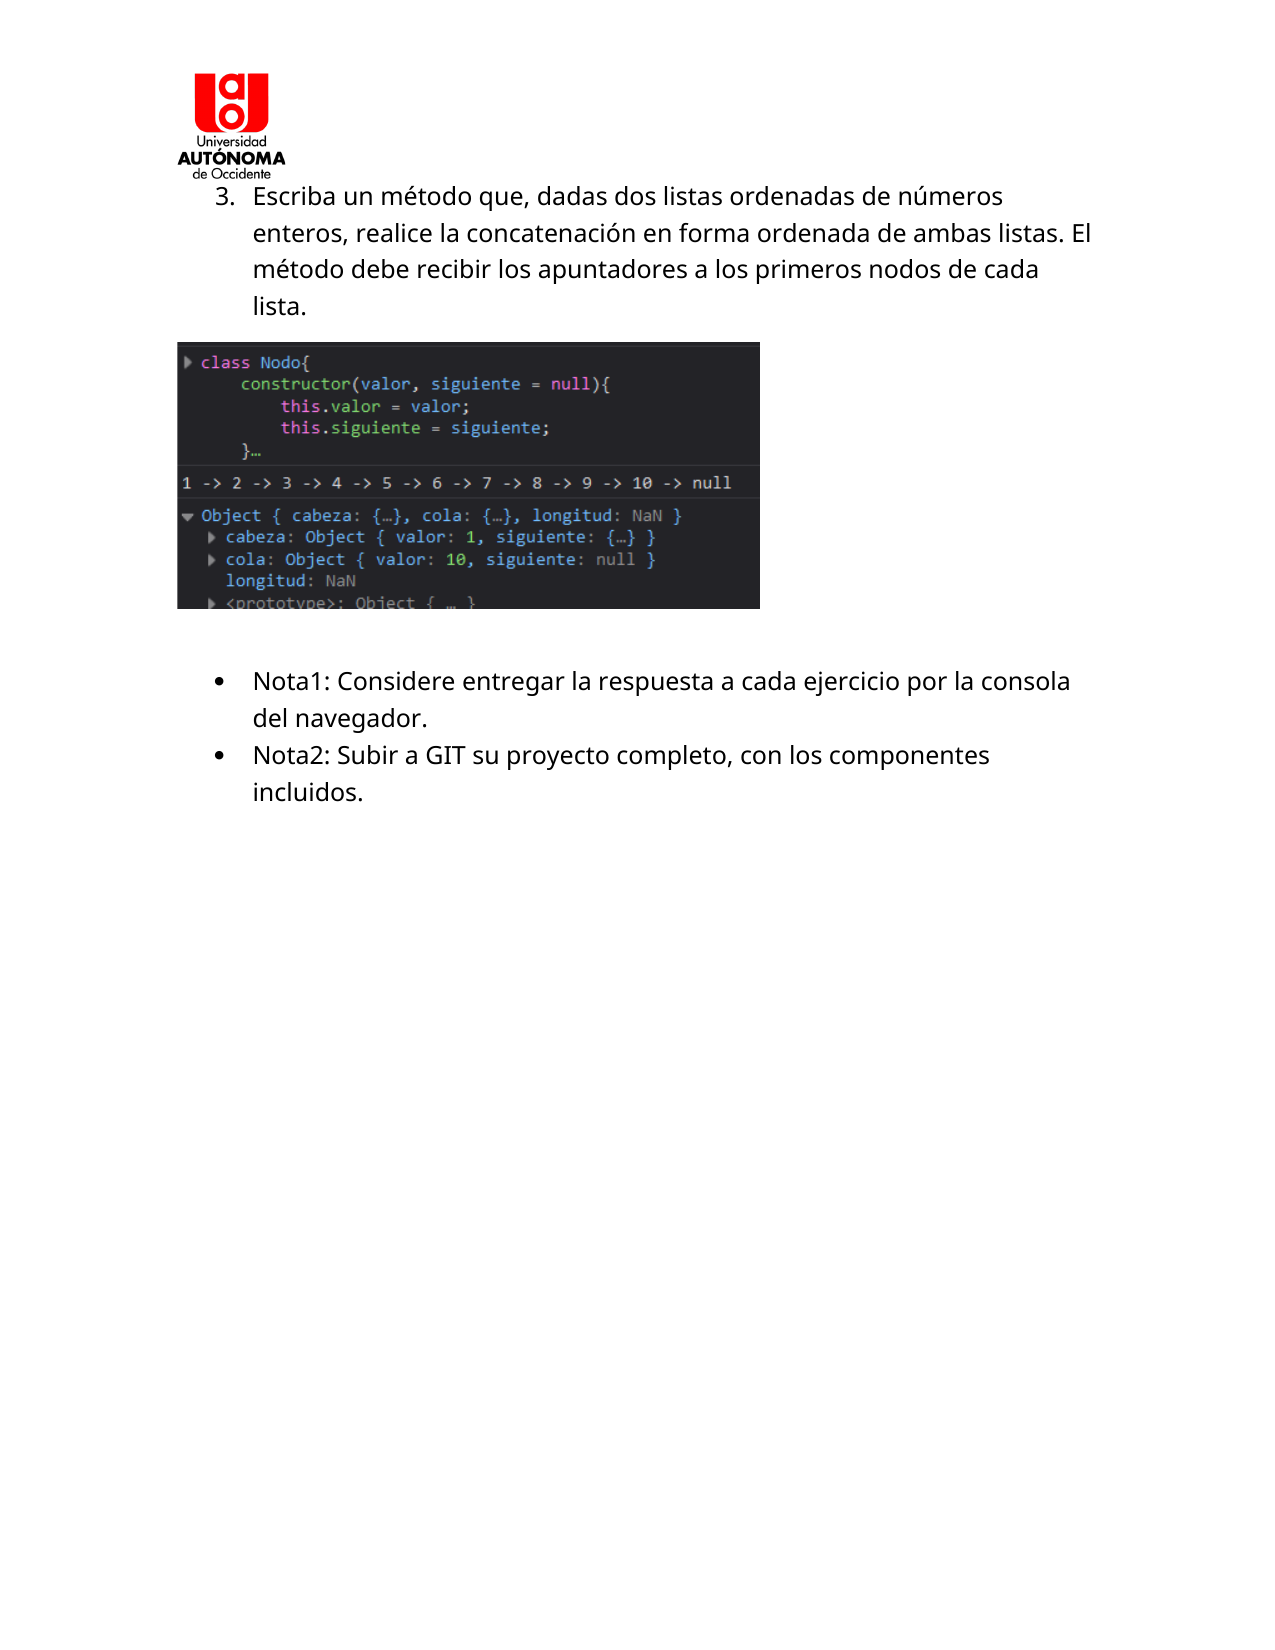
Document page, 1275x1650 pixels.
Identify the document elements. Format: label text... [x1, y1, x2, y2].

picture [177, 342, 760, 609]
list Escriba un método que, dadas dos listas ordenadas de números enteros, realice la concatenación en forma ordenada de ambas listas. El método debe recibir los apuntadores a los primeros nodos de cada lista. [215, 178, 1098, 323]
list Nota1: Considere entregar la respuesta a cada ejercicio por la consola del navegador. [215, 664, 1098, 735]
picture [177, 73, 286, 179]
list Nota2: Subir a GIT su proyecto completo, con los componentes incluidos. [215, 738, 1098, 808]
